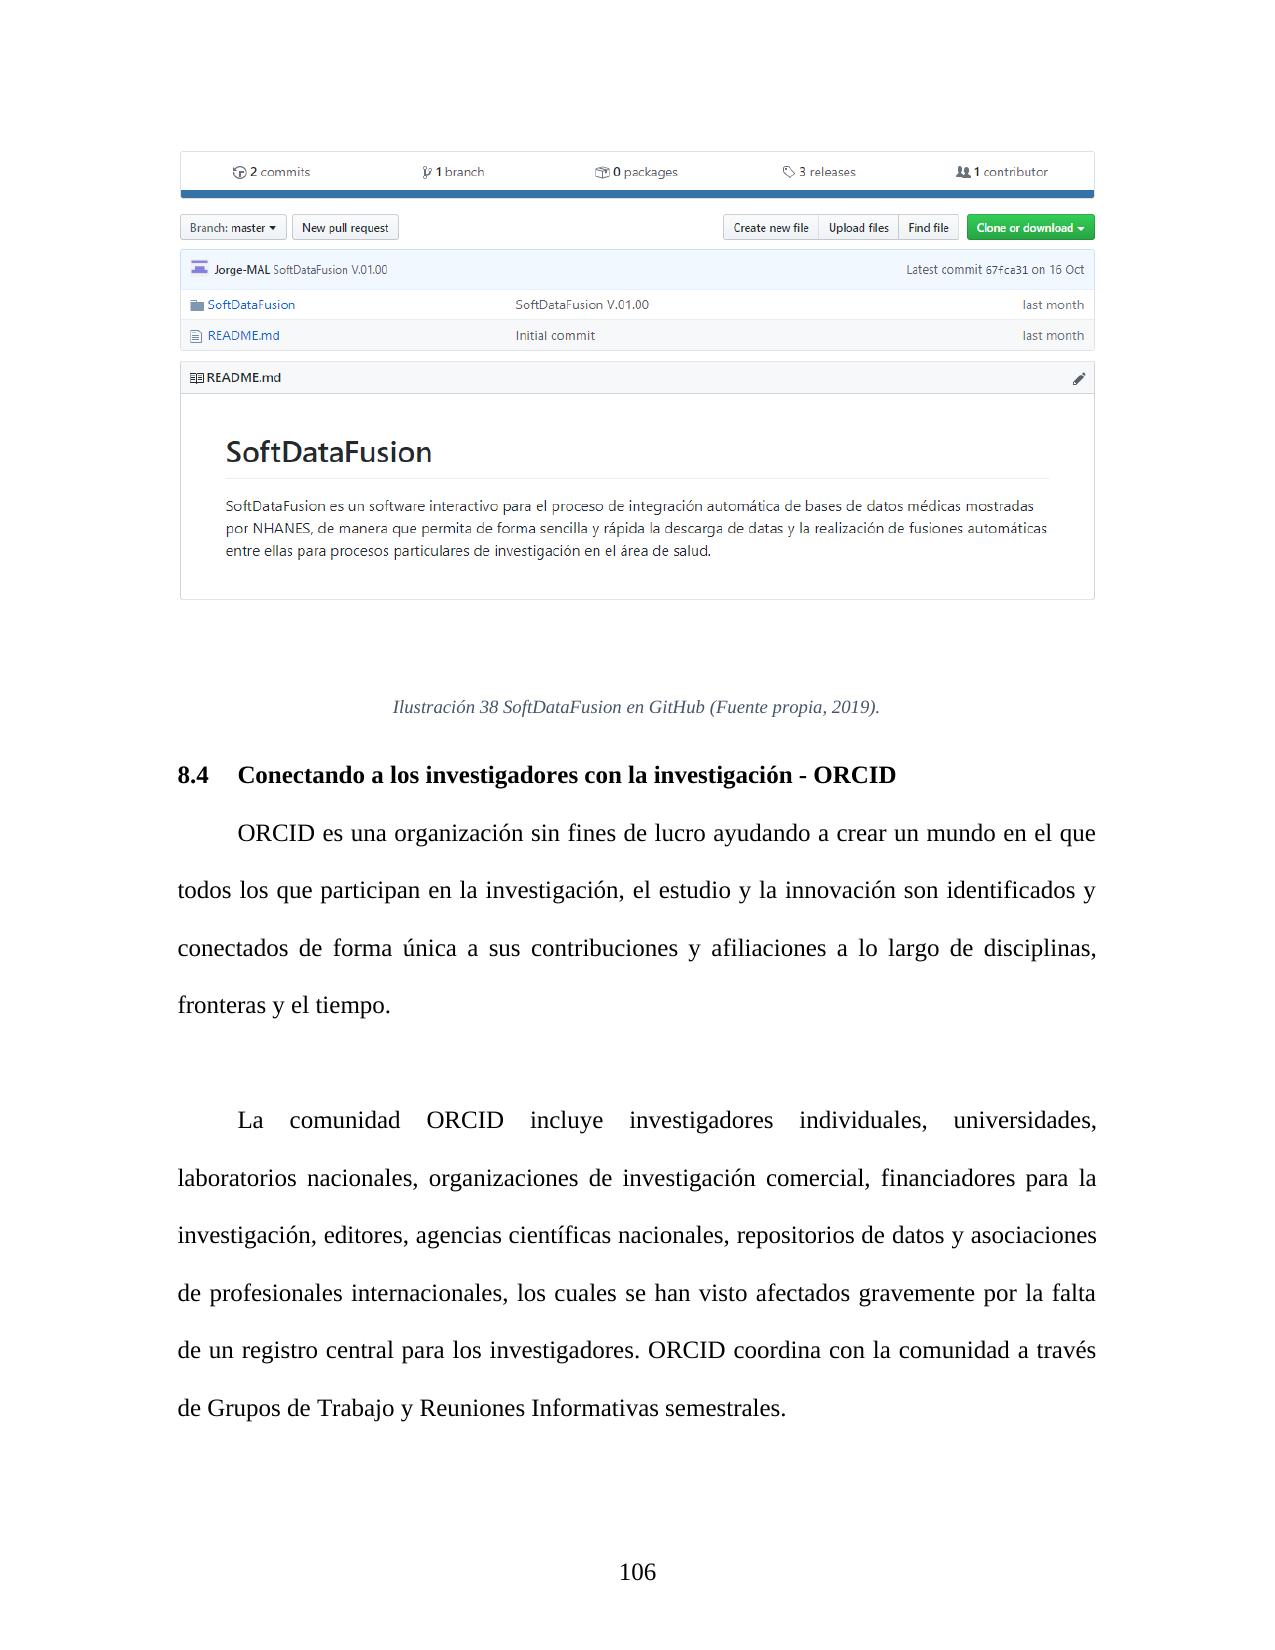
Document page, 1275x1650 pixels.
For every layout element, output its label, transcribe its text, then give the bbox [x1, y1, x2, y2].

text La comunidad ORCID incluye investigadores individuales, universidades, laboratorios nacionales, organizaciones de investigación comercial, financiadores para la investigación, editores, agencias científicas nacionales, repositorios de datos y asociaciones de profesionales internacionales, los cuales se han visto afectados gravemente por la falta de un registro central para los investigadores. ORCID coordina con la comunidad a través de Grupos de Trabajo y Reuniones Informativas semestrales. [177, 1105, 1098, 1422]
picture [177, 147, 1098, 604]
text ORCID es una organización sin fines de lucro ayudando a crear un mundo en el que todos los que participan en la investigación, el estudio y la innovación son identificados y conectados de forma única a sus contribuciones y afiliaciones a lo largo de disciplinas, fronteras y el tiempo. [177, 818, 1098, 1019]
subtitle Conectando a los investigadores con la investigación - ORCID [177, 760, 1098, 789]
